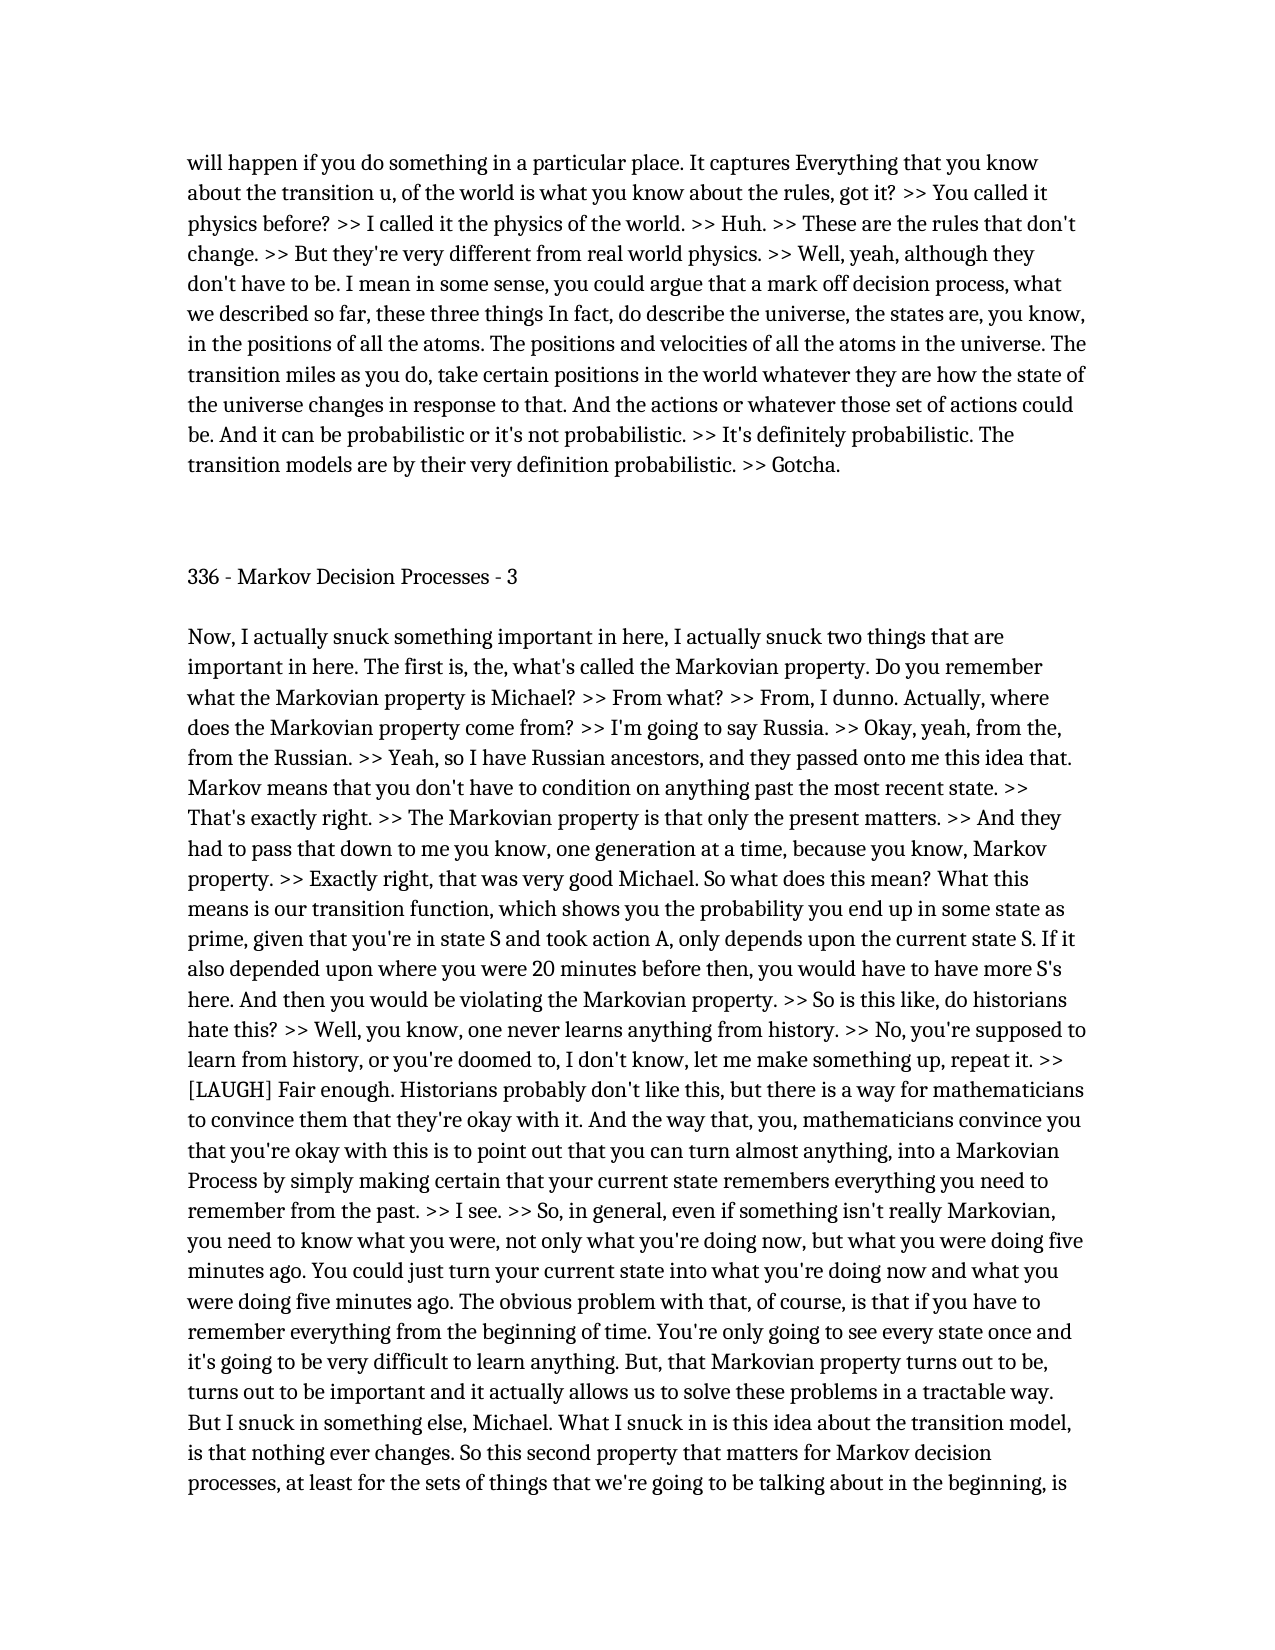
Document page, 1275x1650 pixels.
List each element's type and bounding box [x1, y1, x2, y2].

text [187, 563, 1087, 1496]
text [187, 150, 1087, 539]
